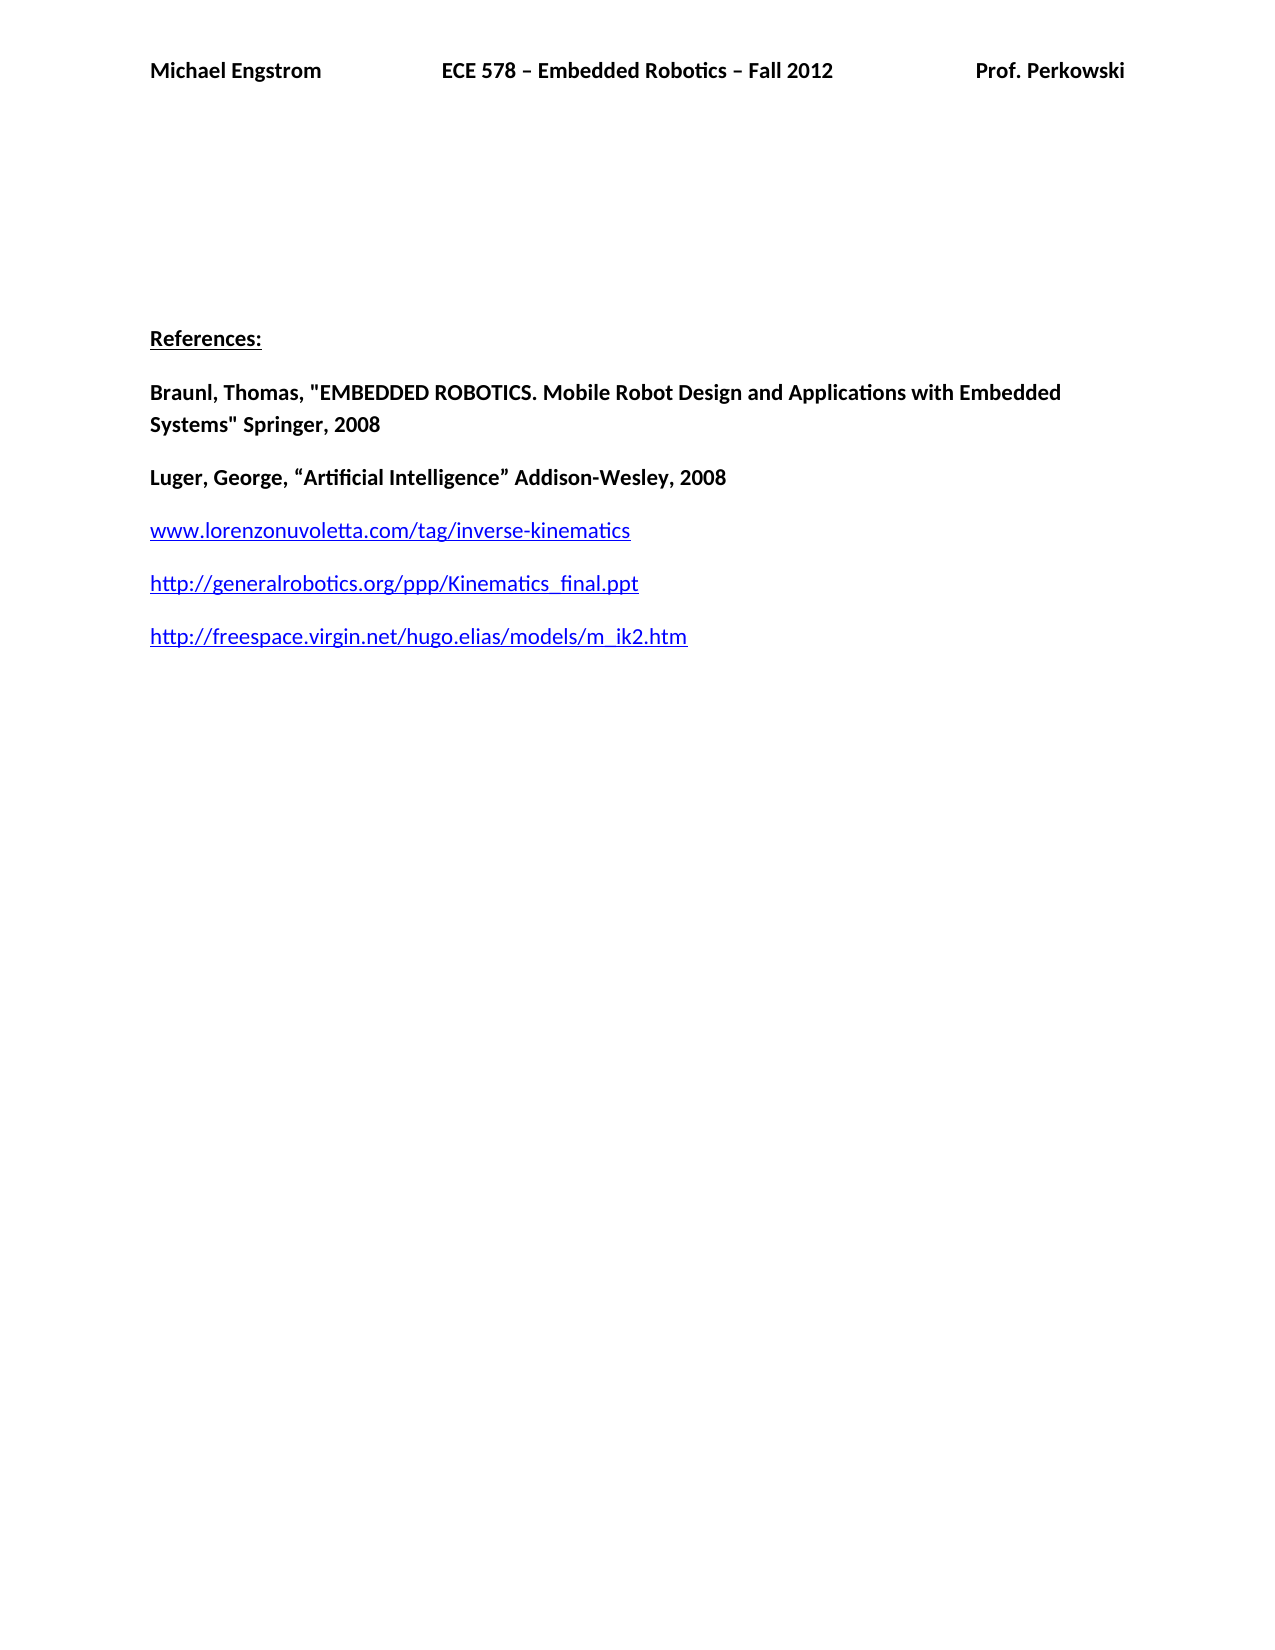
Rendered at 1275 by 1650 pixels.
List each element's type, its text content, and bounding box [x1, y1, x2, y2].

text Luger, George, “Artificial Intelligence” Addison-Wesley, 2008 [150, 463, 1125, 491]
text http://freespace.virgin.net/hugo.elias/models/m_ik2.htm [150, 622, 1125, 650]
text References: [150, 324, 1125, 353]
text www.lorenzonuvoletta.com/tag/inverse-kinematics [150, 516, 1125, 544]
text http://generalrobotics.org/ppp/Kinematics_final.ppt [150, 569, 1125, 597]
text Braunl, Thomas, "EMBEDDED ROBOTICS. Mobile Robot Design and Applications with Embedded Systems" Springer, 2008 [150, 378, 1125, 438]
